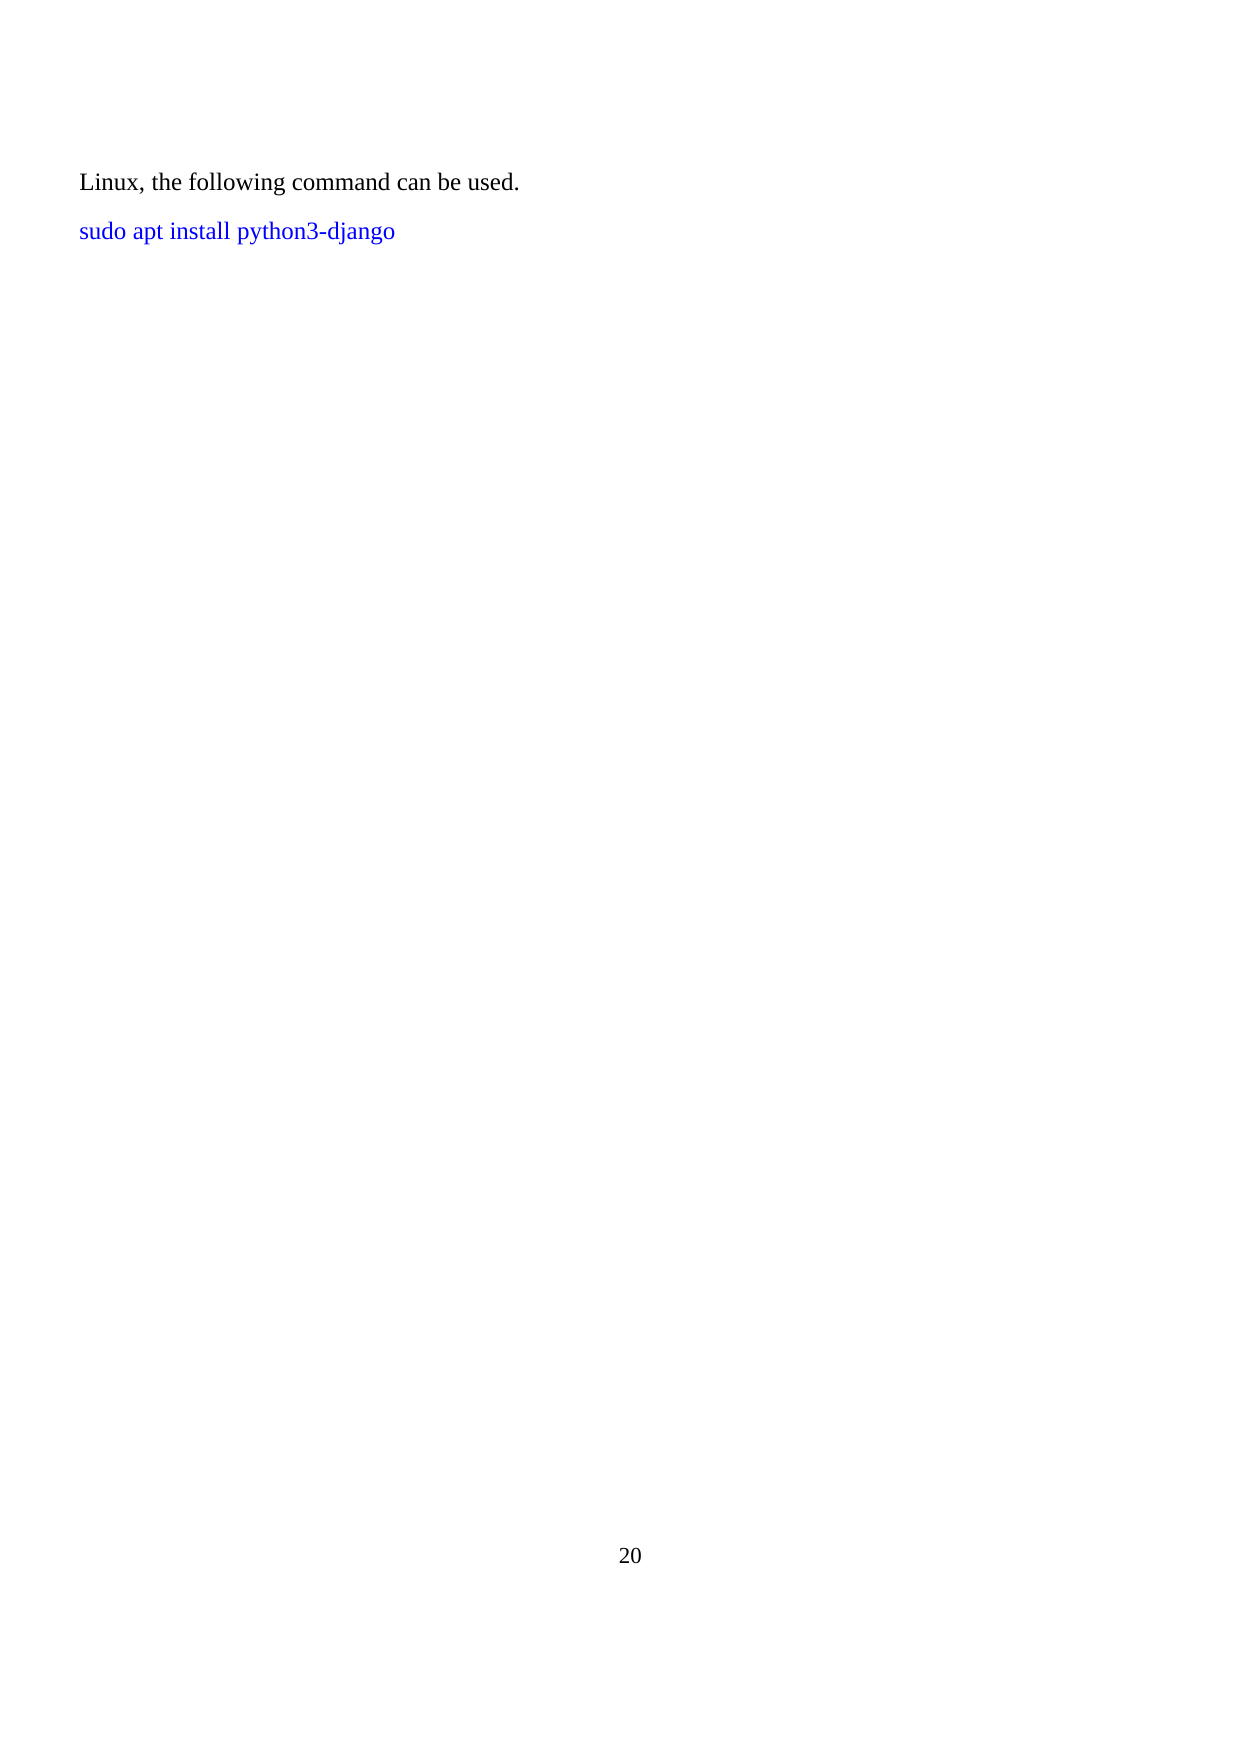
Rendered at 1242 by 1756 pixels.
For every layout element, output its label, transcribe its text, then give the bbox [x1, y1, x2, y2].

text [79, 167, 1152, 195]
text sudo apt install python3-django [79, 216, 1152, 245]
